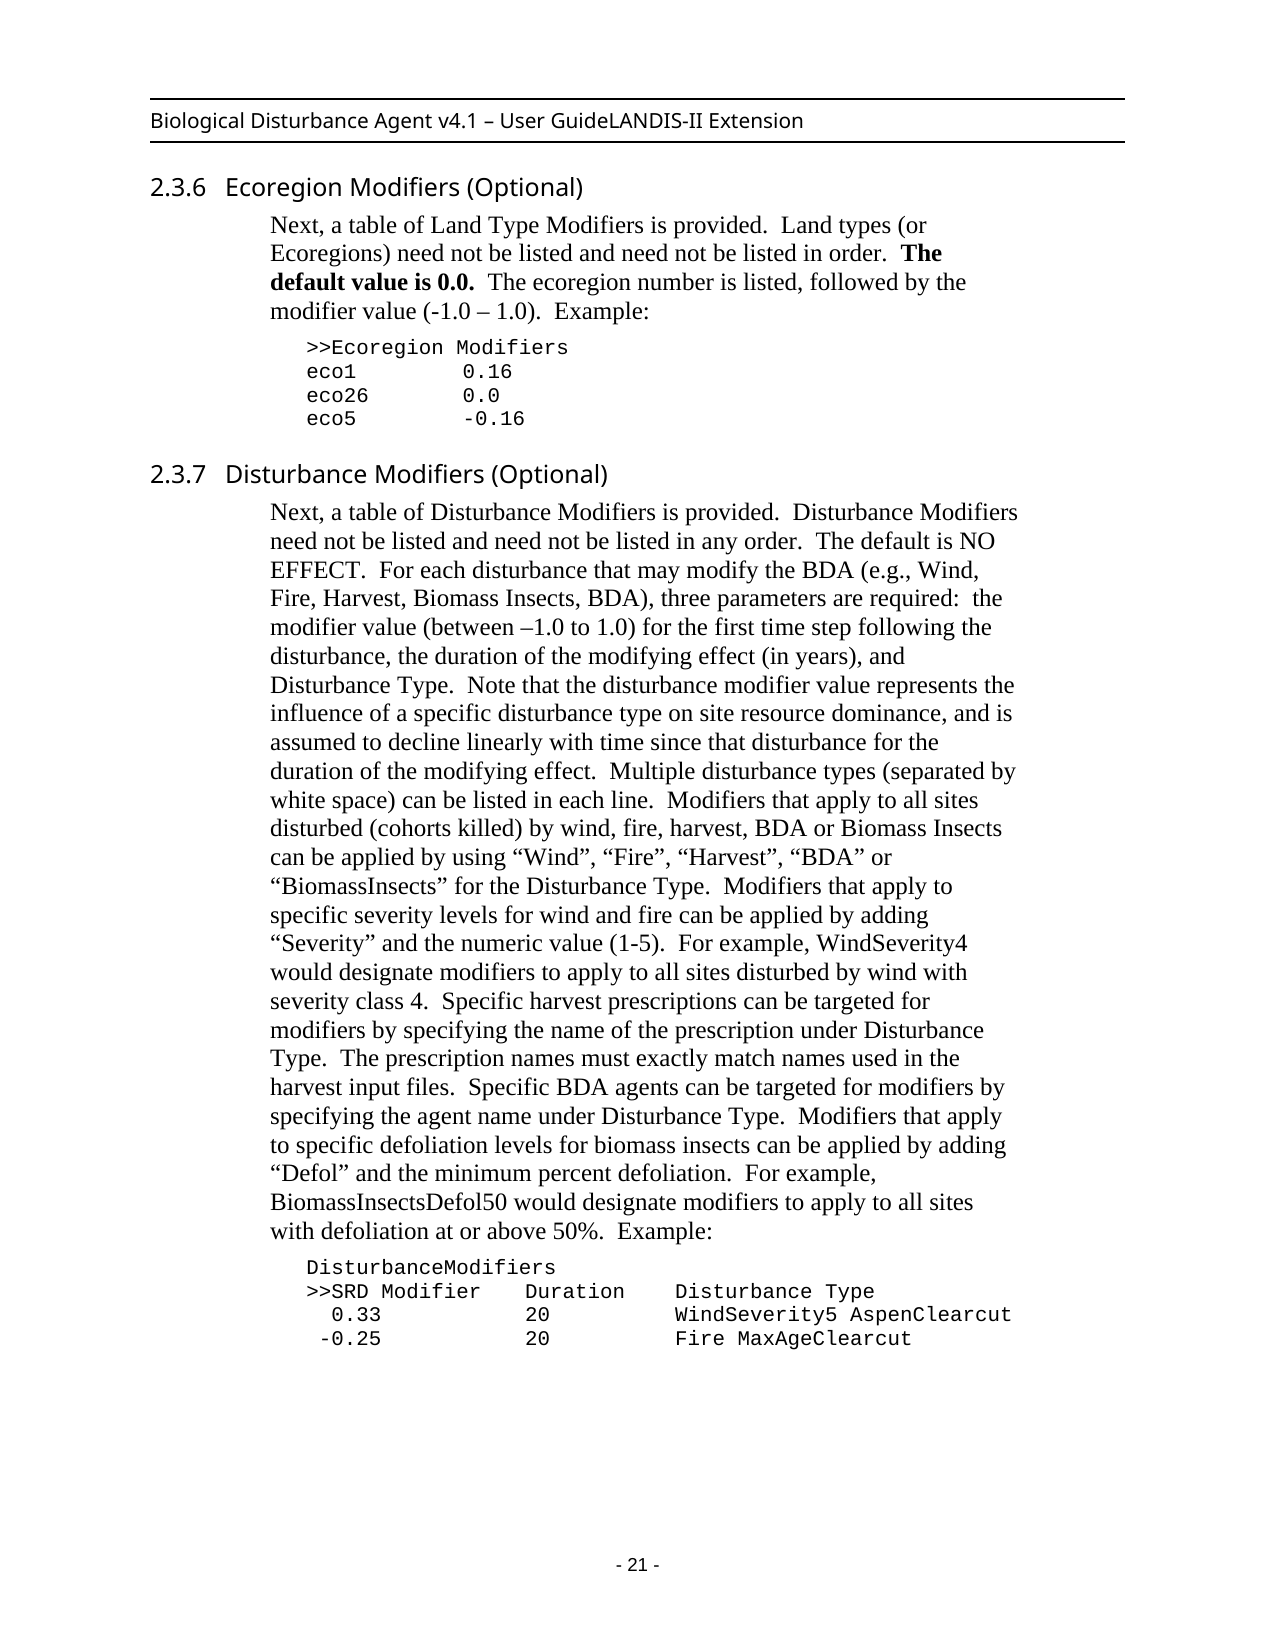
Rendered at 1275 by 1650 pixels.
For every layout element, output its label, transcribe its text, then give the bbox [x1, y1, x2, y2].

text eco1 0.16 [306, 361, 1020, 384]
text Next, a table of Disturbance Modifiers is provided. Disturbance Modifiers need not be listed and need not be listed in any order. The default is NO EFFECT. For each disturbance that may modify the BDA (e.g., Wind, Fire, Harvest, Biomass Insects, BDA), three parameters are required: the modifier value (between –1.0 to 1.0) for the first time step following the disturbance, the duration of the modifying effect (in years), and Disturbance Type. Note that the disturbance modifier value represents the influence of a specific disturbance type on site resource dominance, and is assumed to decline linearly with time since that disturbance for the duration of the modifying effect. Multiple disturbance types (separated by white space) can be listed in each line. Modifiers that apply to all sites disturbed (cohorts killed) by wind, fire, harvest, BDA or Biomass Insects can be applied by using “Wind”, “Fire”, “Harvest”, “BDA” or “BiomassInsects” for the Disturbance Type. Modifiers that apply to specific severity levels for wind and fire can be applied by adding “Severity” and the numeric value (1-5). For example, WindSeverity4 would designate modifiers to apply to all sites disturbed by wind with severity class 4. Specific harvest prescriptions can be targeted for modifiers by specifying the name of the prescription under Disturbance Type. The prescription names must exactly match names used in the harvest input files. Specific BDA agents can be targeted for modifiers by specifying the agent name under Disturbance Type. Modifiers that apply to specific defoliation levels for biomass insects can be applied by adding “Defol” and the minimum percent defoliation. For example, BiomassInsectsDefol50 would designate modifiers to apply to all sites with defoliation at or above 50%. Example: [270, 497, 1020, 1245]
text DisturbanceModifiers [306, 1257, 1020, 1281]
subtitle Ecoregion Modifiers (Optional) [150, 169, 1125, 203]
subtitle Disturbance Modifiers (Optional) [150, 457, 1125, 491]
text eco26 0.0 [306, 384, 1020, 408]
text eco5 -0.16 [306, 408, 1020, 432]
text Next, a table of Land Type Modifiers is provided. Land types (or Ecoregions) need not be listed and need not be listed in order. The default value is 0.0. The ecoregion number is listed, followed by the modifier value (-1.0 – 1.0). Example: [270, 210, 1020, 325]
text >>SRD Modifier Duration Disturbance Type 0.33 20 WindSeverity5 AspenClearcut [306, 1281, 1020, 1328]
text -0.25 20 Fire MaxAgeClearcut [306, 1328, 1020, 1352]
text >>Ecoregion Modifiers [306, 337, 1020, 361]
